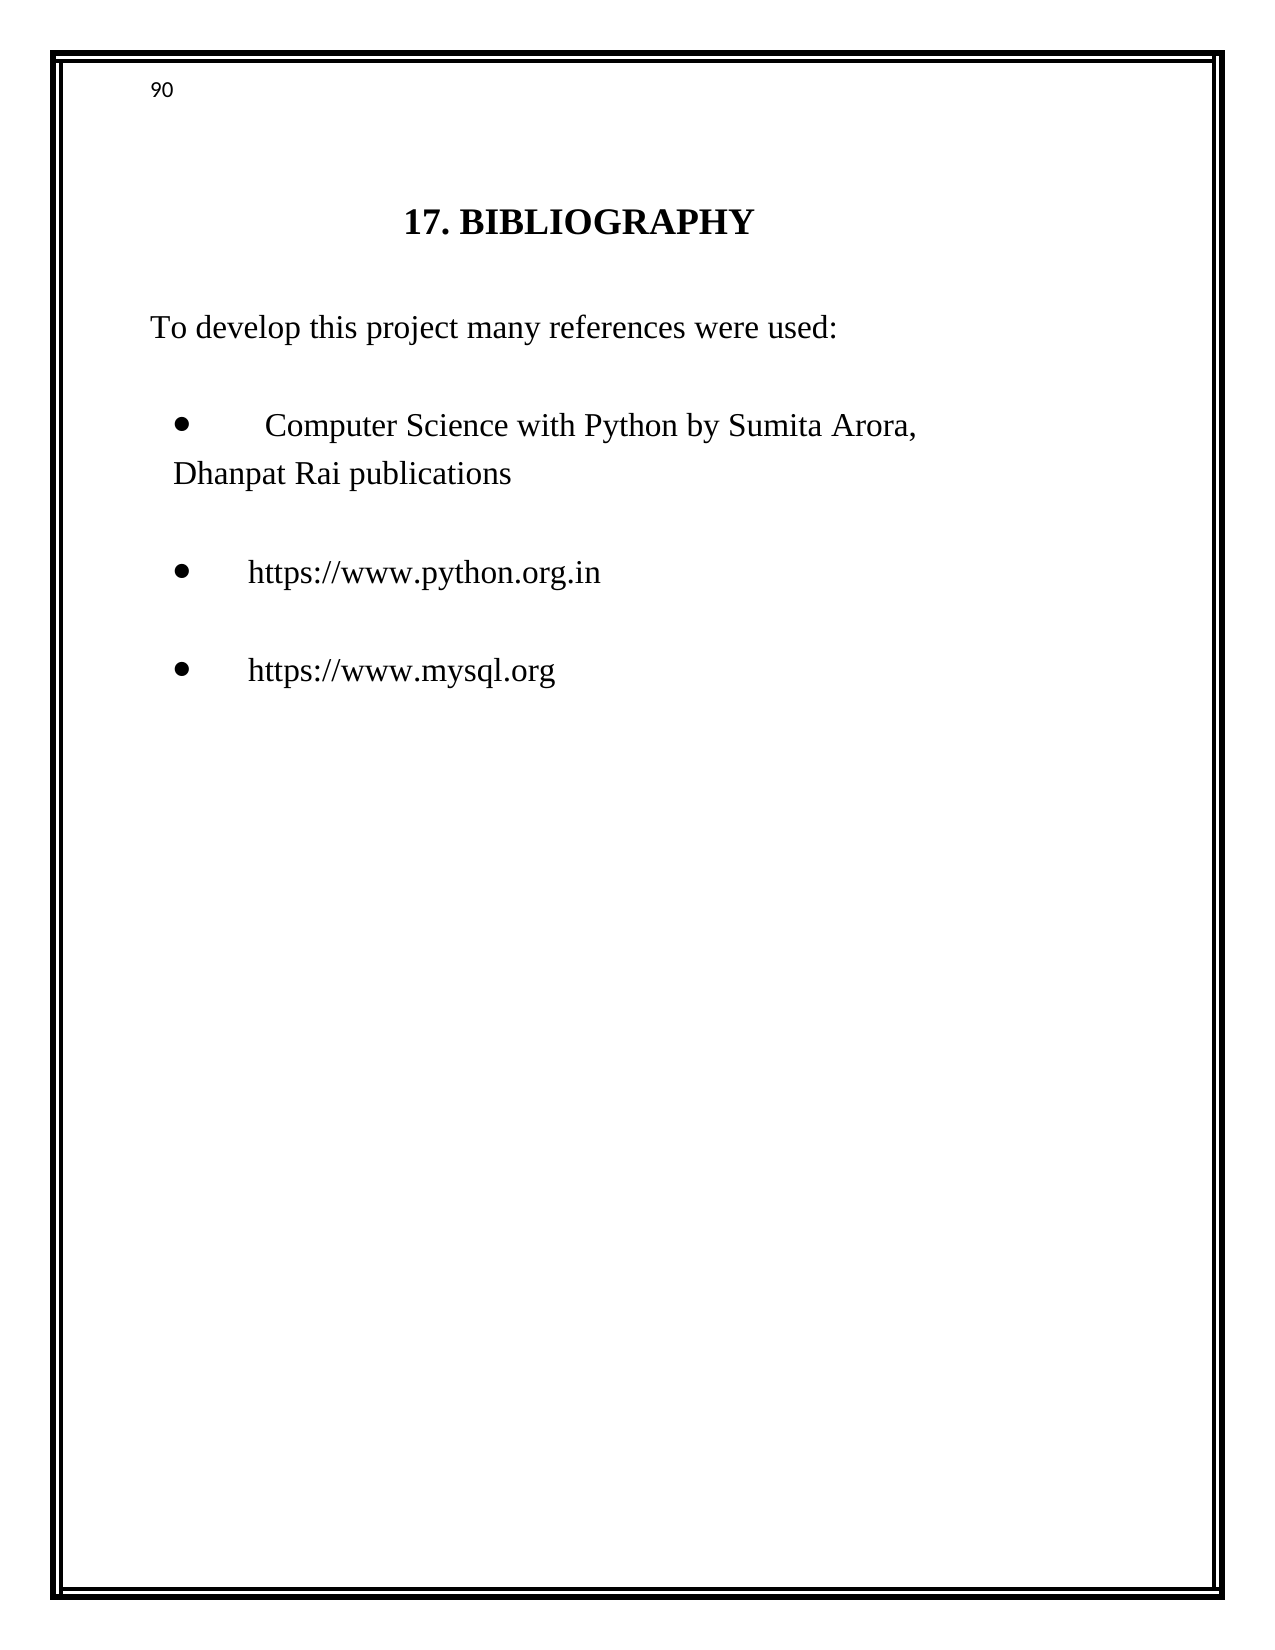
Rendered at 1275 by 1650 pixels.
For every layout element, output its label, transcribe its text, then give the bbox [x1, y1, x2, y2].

text To develop this project many references were used: [150, 307, 1125, 346]
text 17. BIBLIOGRAPHY [150, 199, 1125, 242]
text ⦁ Computer Science with Python by Sumita Arora, Dhanpat Rai publications [173, 403, 1033, 492]
text ⦁ https://www.python.org.in [173, 550, 1125, 590]
text ⦁ https://www.mysql.org [173, 648, 1125, 688]
